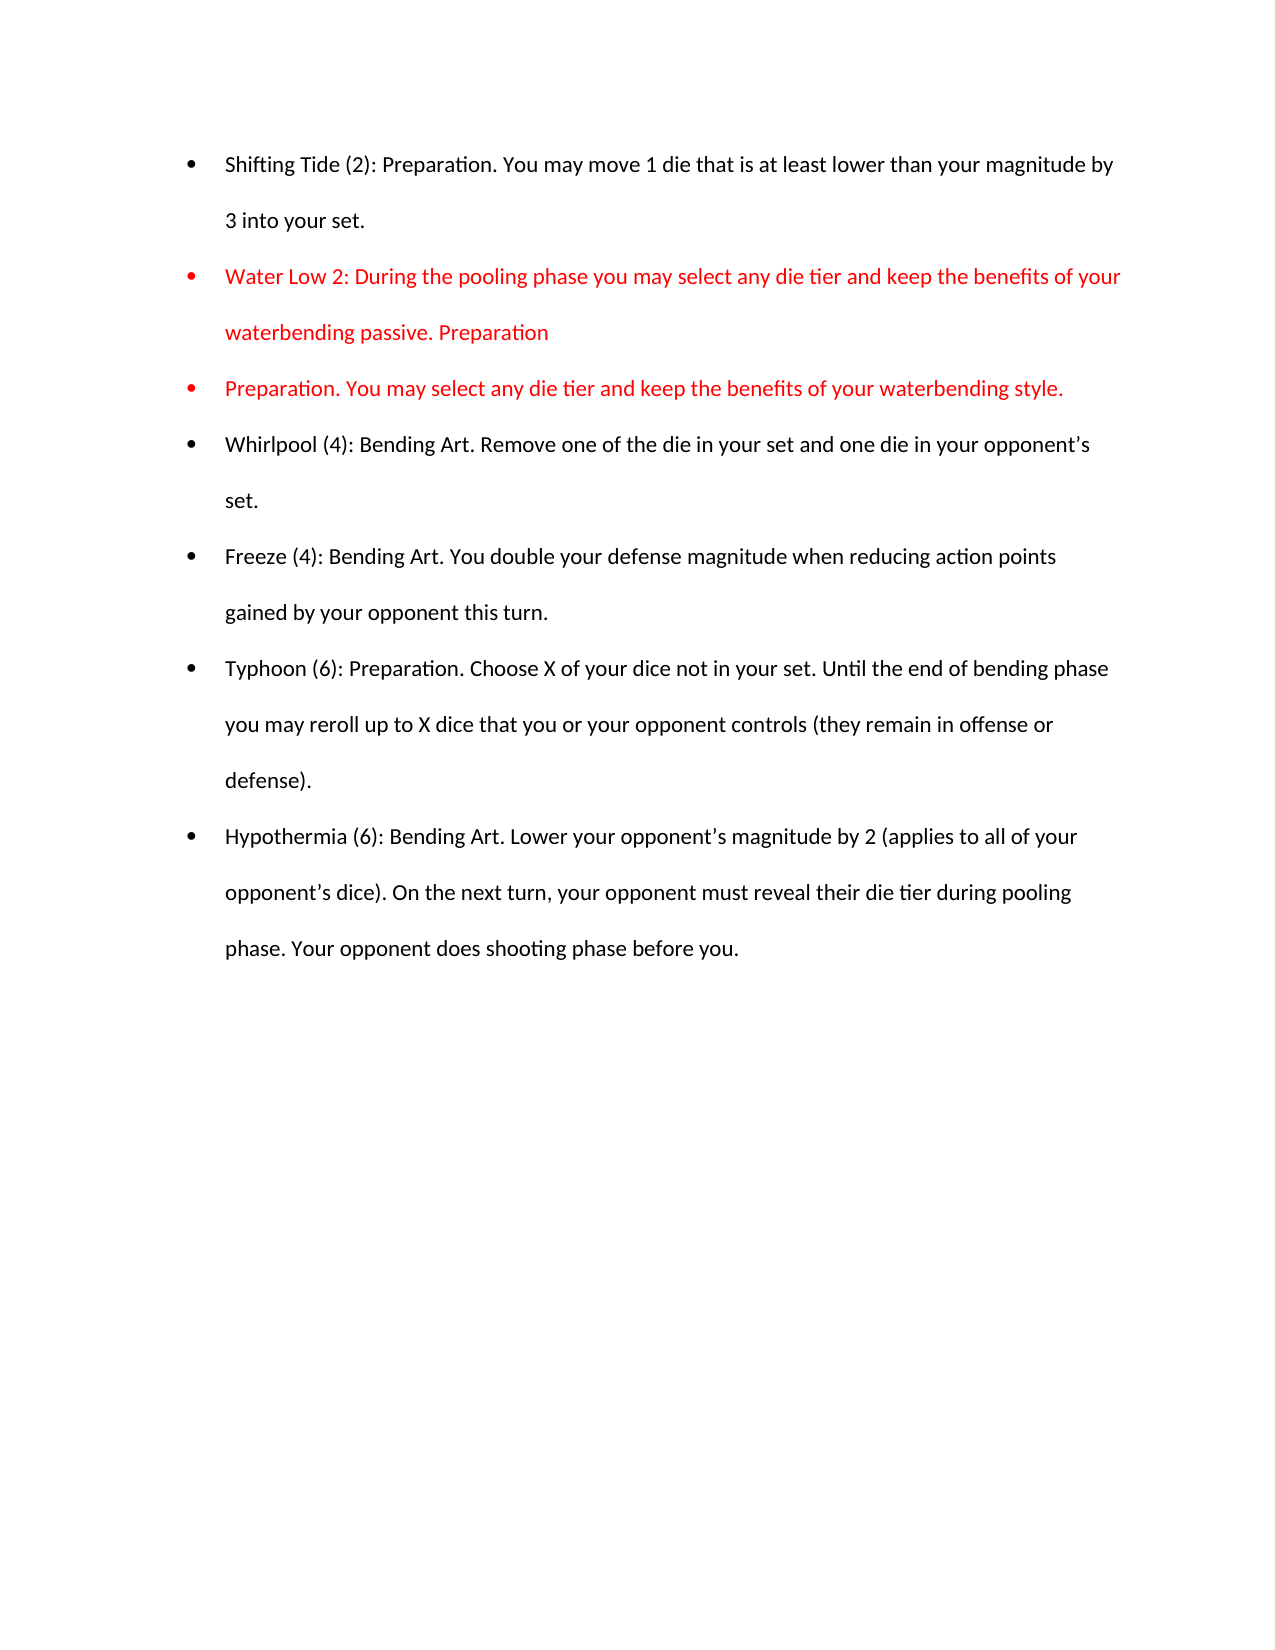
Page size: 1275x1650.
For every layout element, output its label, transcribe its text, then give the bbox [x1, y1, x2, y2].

list Shifting Tide (2): Preparation. You may move 1 die that is at least lower than your magnitude by 3 into your set. [187, 150, 1125, 234]
list Preparation. You may select any die tier and keep the benefits of your waterbending style. [187, 374, 1125, 402]
list Water Low 2: During the pooling phase you may select any die tier and keep the benefits of your waterbending passive. Preparation [187, 262, 1125, 346]
list Whirlpool (4): Bending Art. Remove one of the die in your set and one die in your opponent’s set. [187, 430, 1125, 514]
list Hypothermia (6): Bending Art. Lower your opponent’s magnitude by 2 (applies to all of your opponent’s dice). On the next turn, your opponent must reveal their die tier during pooling phase. Your opponent does shooting phase before you. [187, 822, 1125, 963]
list Freeze (4): Bending Art. You double your defense magnitude when reducing action points gained by your opponent this turn. [187, 542, 1125, 626]
list Typhoon (6): Preparation. Choose X of your dice not in your set. Until the end of bending phase you may reroll up to X dice that you or your opponent controls (they remain in offense or defense). [187, 654, 1125, 794]
